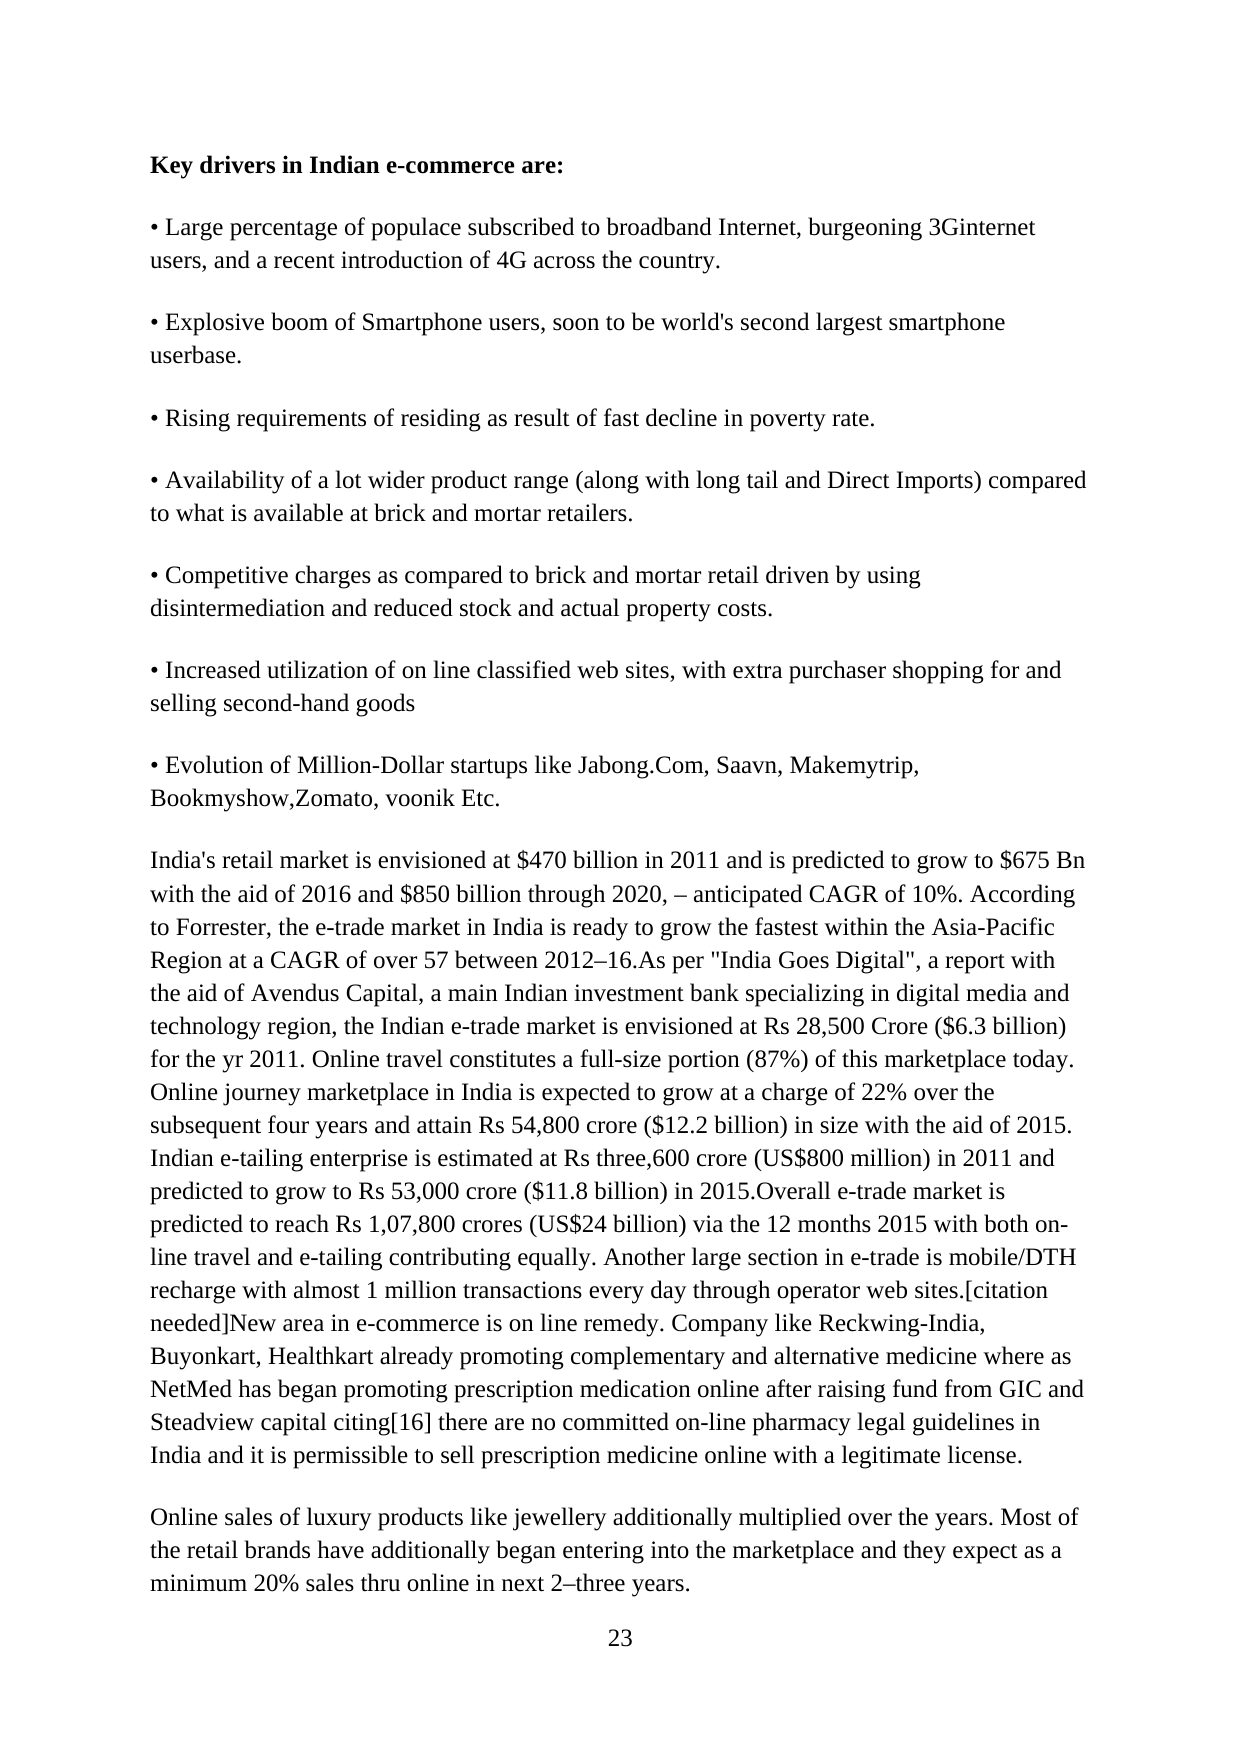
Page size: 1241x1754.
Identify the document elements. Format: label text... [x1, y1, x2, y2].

text India's retail market is envisioned at $470 billion in 2011 and is predicted to grow to $675 Bn with the aid of 2016 and $850 billion through 2020, – anticipated CAGR of 10%. According to Forrester, the e-trade market in India is ready to grow the fastest within the Asia-Pacific Region at a CAGR of over 57 between 2012–16.As per "India Goes Digital", a report with the aid of Avendus Capital, a main Indian investment bank specializing in digital media and technology region, the Indian e-trade market is envisioned at Rs 28,500 Crore ($6.3 billion) for the yr 2011. Online travel constitutes a full-size portion (87%) of this marketplace today. Online journey marketplace in India is expected to grow at a charge of 22% over the subsequent four years and attain Rs 54,800 crore ($12.2 billion) in size with the aid of 2015. Indian e-tailing enterprise is estimated at Rs three,600 crore (US$800 million) in 2011 and predicted to grow to Rs 53,000 crore ($11.8 billion) in 2015.Overall e-trade market is predicted to reach Rs 1,07,800 crores (US$24 billion) via the 12 months 2015 with both on-line travel and e-tailing contributing equally. Another large section in e-trade is mobile/DTH recharge with almost 1 million transactions every day through operator web sites.[citation needed]New area in e-commerce is on line remedy. Company like Reckwing-India, Buyonkart, Healthkart already promoting complementary and alternative medicine where as NetMed has began promoting prescription medication online after raising fund from GIC and Steadview capital citing[16] there are no committed on-line pharmacy legal guidelines in India and it is permissible to sell prescription medicine online with a legitimate license. [150, 846, 1090, 1469]
text • Explosive boom of Smartphone users, soon to be world's second largest smartphone userbase. [150, 307, 1090, 369]
text • Increased utilization of on line classified web sites, with extra purchaser shopping for and selling second-hand goods [150, 655, 1090, 717]
text Key drivers in Indian e-commerce are: [150, 150, 1090, 179]
text • Availability of a lot wider product range (along with long tail and Direct Imports) compared to what is available at brick and mortar retailers. [150, 465, 1090, 527]
text Online sales of luxury products like jewellery additionally multiplied over the years. Most of the retail brands have additionally began entering into the marketplace and they expect as a minimum 20% sales thru online in next 2–three years. [150, 1502, 1090, 1597]
text • Large percentage of populace subscribed to broadband Internet, burgeoning 3Ginternet users, and a recent introduction of 4G across the country. [150, 212, 1090, 274]
text • Competitive charges as compared to brick and mortar retail driven by using disintermediation and reduced stock and actual property costs. [150, 560, 1090, 622]
text • Evolution of Million-Dollar startups like Jabong.Com, Saavn, Makemytrip, Bookmyshow,Zomato, voonik Etc. [150, 750, 1090, 812]
text • Rising requirements of residing as result of fast decline in poverty rate. [150, 403, 1090, 431]
